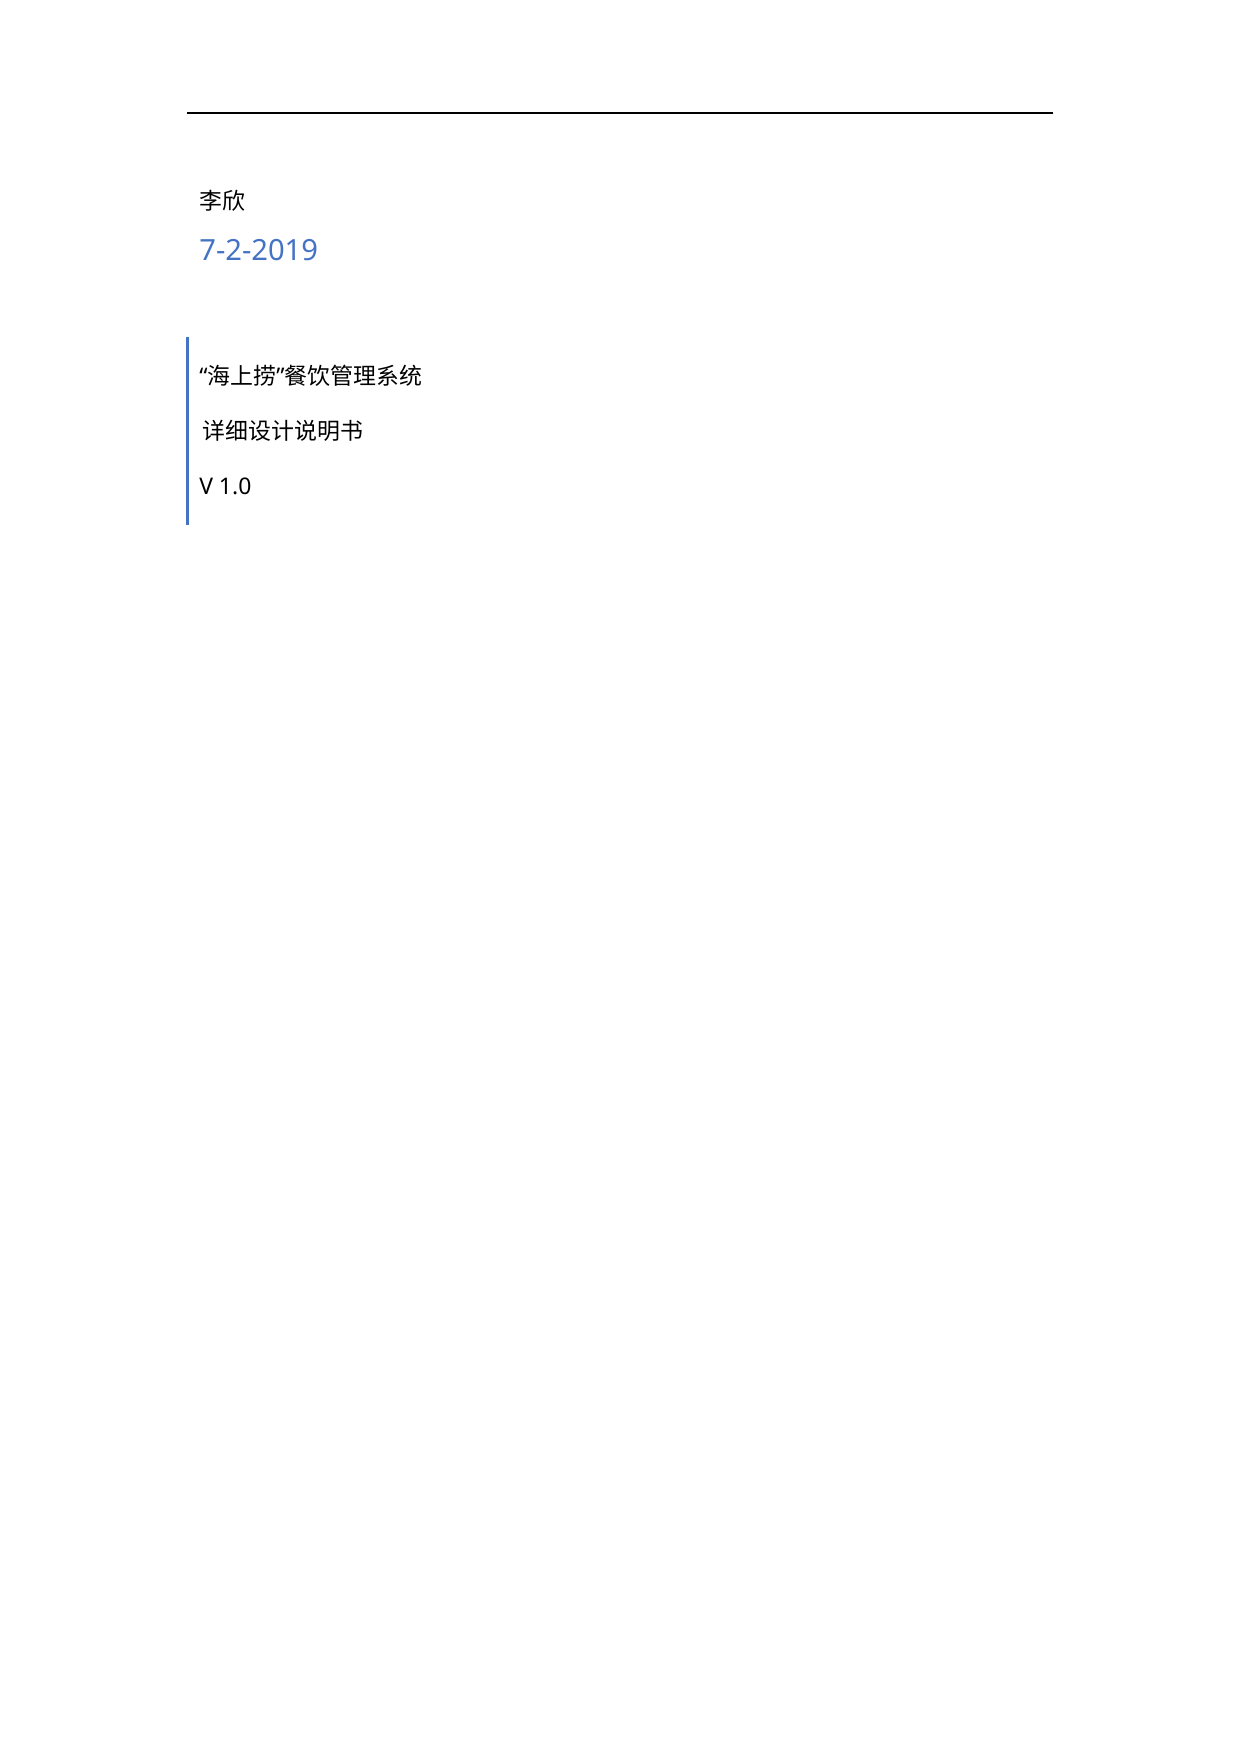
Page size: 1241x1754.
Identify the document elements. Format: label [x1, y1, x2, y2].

table_cell [189, 415, 1053, 447]
table_header [187, 162, 1053, 337]
